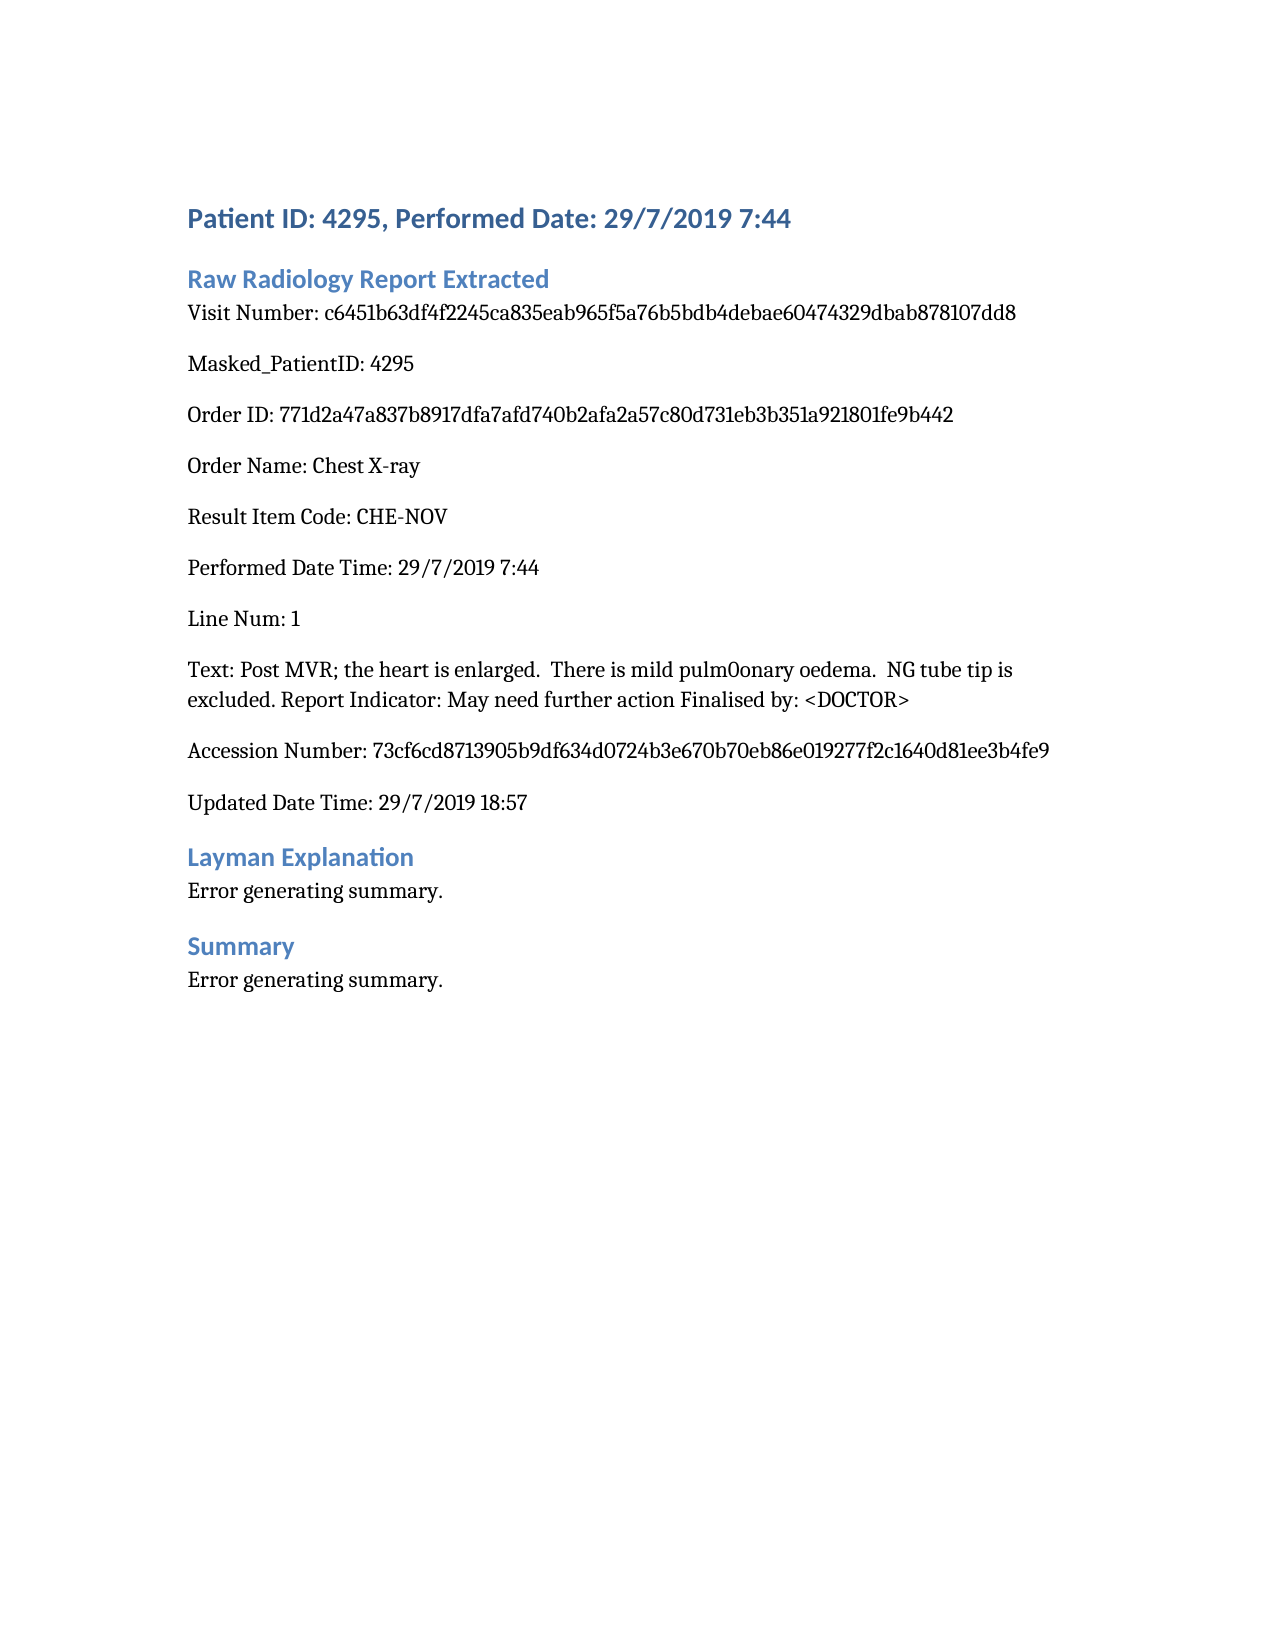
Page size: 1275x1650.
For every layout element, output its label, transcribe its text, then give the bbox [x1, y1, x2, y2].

text Error generating summary. [187, 878, 1087, 904]
text Text: Post MVR; the heart is enlarged. There is mild pulm0onary oedema. NG tube tip is excluded. Report Indicator: May need further action Finalised by: <DOCTOR> [187, 657, 1087, 713]
text Error generating summary. [187, 967, 1087, 993]
subtitle Layman Explanation [187, 840, 1087, 873]
text Masked_PatientID: 4295 [187, 351, 1087, 377]
text Order ID: 771d2a47a837b8917dfa7afd740b2afa2a57c80d731eb3b351a921801fe9b442 [187, 402, 1087, 428]
text Accession Number: 73cf6cd8713905b9df634d0724b3e670b70eb86e019277f2c1640d81ee3b4fe9 [187, 738, 1087, 764]
text Performed Date Time: 29/7/2019 7:44 [187, 555, 1087, 581]
text Result Item Code: CHE-NOV [187, 504, 1087, 530]
subtitle Patient ID: 4295, Performed Date: 29/7/2019 7:44 [187, 200, 1087, 236]
text Order Name: Chest X-ray [187, 453, 1087, 479]
subtitle Raw Radiology Report Extracted [187, 262, 1087, 295]
text Visit Number: c6451b63df4f2245ca835eab965f5a76b5bdb4debae60474329dbab878107dd8 [187, 300, 1087, 326]
text Updated Date Time: 29/7/2019 18:57 [187, 789, 1087, 816]
text Line Num: 1 [187, 606, 1087, 632]
subtitle Summary [187, 929, 1087, 962]
